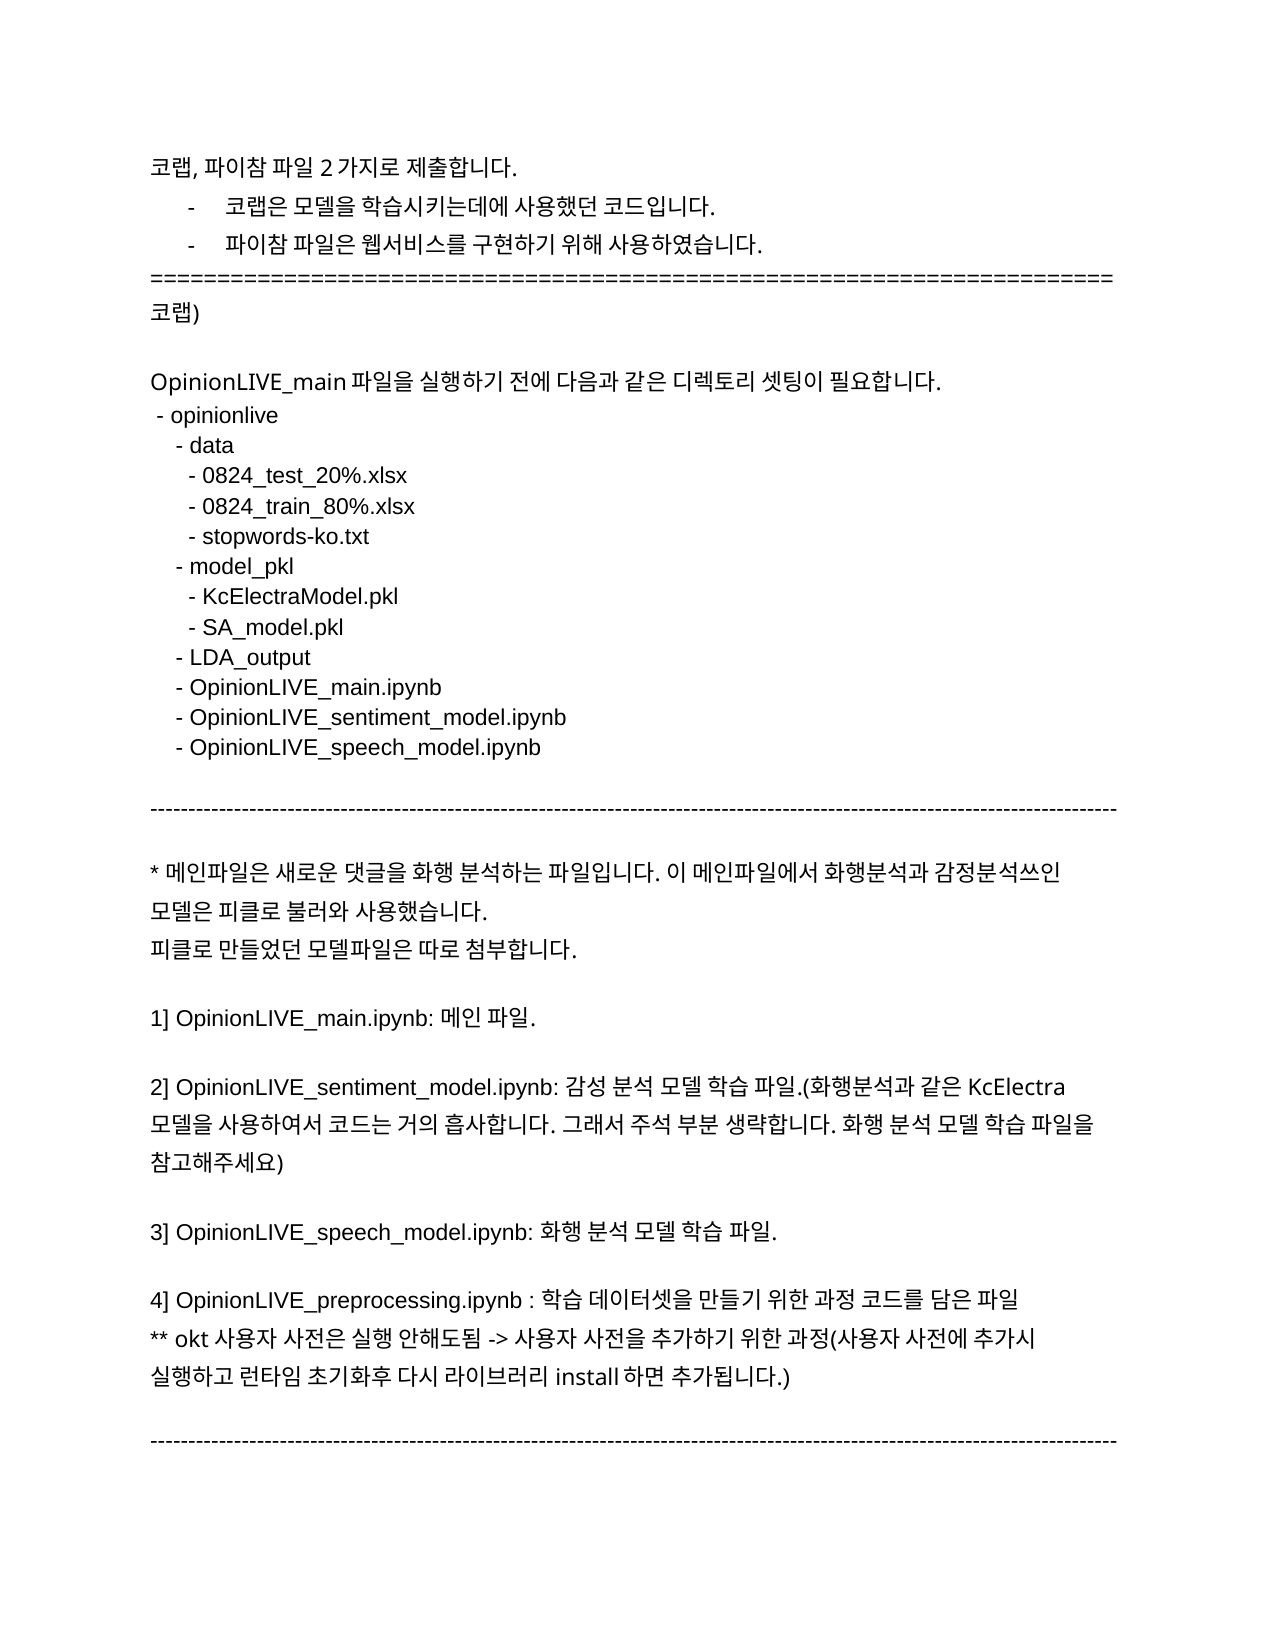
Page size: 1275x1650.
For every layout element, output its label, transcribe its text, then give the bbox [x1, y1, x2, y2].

text ** okt 사용자 사전은 실행 안해도됨 -> 사용자 사전을 추가하기 위한 과정(사용자 사전에 추가시 실행하고 런타임 초기화후 다시 라이브러리 install하면 추가됩니다.) [150, 1321, 1125, 1392]
text * 메인파일은 새로운 댓글을 화행 분석하는 파일입니다. 이 메인파일에서 화행분석과 감정분석쓰인 모델은 피클로 불러와 사용했습니다. [150, 855, 1125, 927]
text 1] OpinionLIVE_main.ipynb: 메인 파일. [150, 1000, 1125, 1034]
text ======================================================================== [150, 265, 1125, 291]
text - 0824_test_20%.xlsx [150, 462, 1125, 489]
text - data [150, 432, 1125, 459]
text - stopwords-ko.txt [150, 523, 1125, 549]
list 코랩은 모델을 학습시키는데에 사용했던 코드입니다. [187, 188, 1125, 222]
text ------------------------------------------------------------------------------------------------------------------------------- [150, 795, 1125, 821]
text OpinionLIVE_main파일을 실행하기 전에 다음과 같은 디렉토리 셋팅이 필요합니다. [150, 364, 1125, 397]
list 파이참 파일은 웹서비스를 구현하기 위해 사용하였습니다. [187, 227, 1125, 260]
text 코랩, 파이참 파일 2가지로 제출합니다. [150, 150, 1125, 183]
text 피클로 만들었던 모델파일은 따로 첨부합니다. [150, 932, 1125, 965]
text - 0824_train_80%.xlsx [150, 493, 1125, 519]
text 3] OpinionLIVE_speech_model.ipynb: 화행 분석 모델 학습 파일. [150, 1214, 1125, 1247]
text 4] OpinionLIVE_preprocessing.ipynb : 학습 데이터셋을 만들기 위한 과정 코드를 담은 파일 [150, 1282, 1125, 1316]
text - OpinionLIVE_sentiment_model.ipynb [150, 704, 1125, 731]
text - opinionlive [150, 402, 1125, 428]
text 코랩) [150, 295, 1125, 328]
text - KcElectraModel.pkl [150, 583, 1125, 610]
text - SA_model.pkl [150, 613, 1125, 640]
text 2] OpinionLIVE_sentiment_model.ipynb: 감성 분석 모델 학습 파일.(화행분석과 같은 KcElectra모델을 사용하여서 코드는 거의 흡사합니다. 그래서 주석 부분 생략합니다. 화행 분석 모델 학습 파일을 참고해주세요) [150, 1069, 1125, 1179]
text - model_pkl [150, 553, 1125, 579]
text - OpinionLIVE_main.ipynb [150, 674, 1125, 700]
text - LDA_output [150, 644, 1125, 670]
text - OpinionLIVE_speech_model.ipynb [150, 734, 1125, 761]
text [150, 1427, 1125, 1454]
